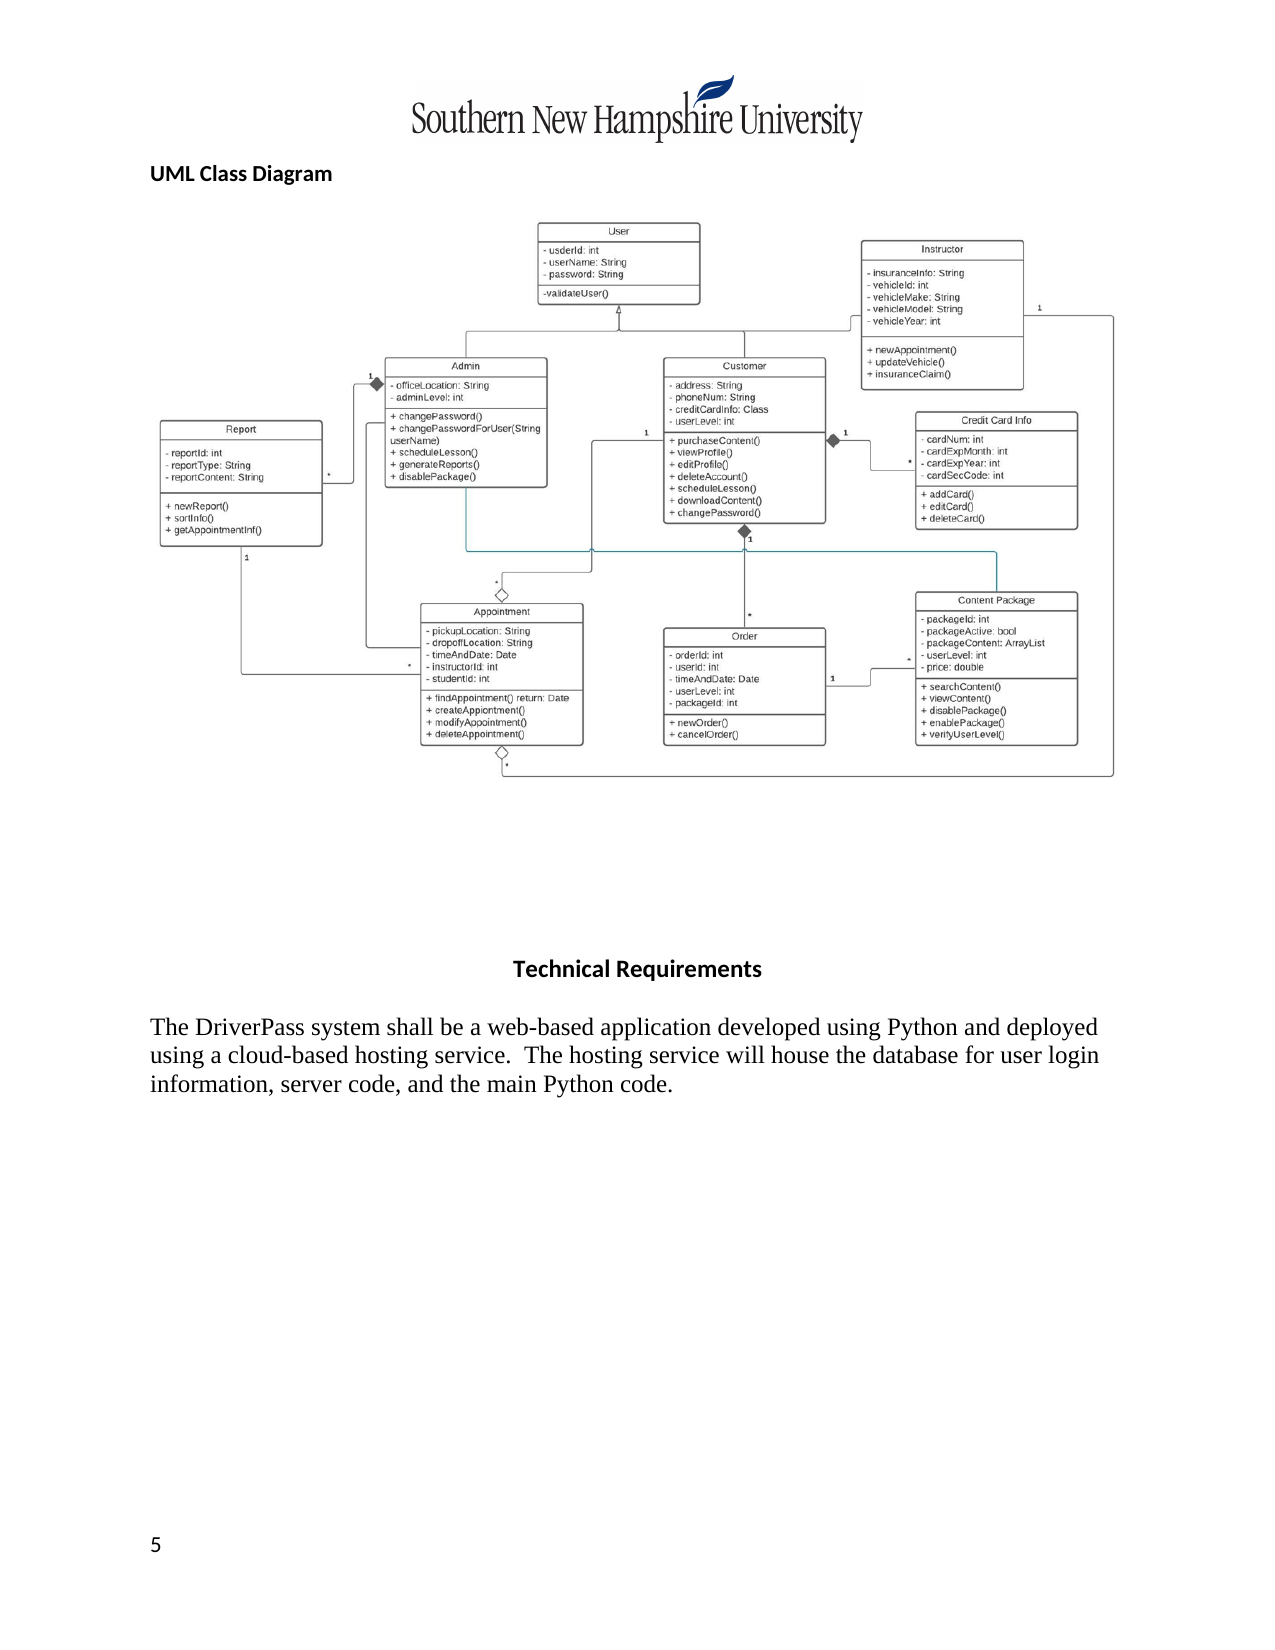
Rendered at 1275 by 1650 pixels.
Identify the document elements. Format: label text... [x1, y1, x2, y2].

subtitle UML Class Diagram [150, 159, 1125, 187]
text The DriverPass system shall be a web-based application developed using Python and deployed using a cloud-based hosting service. The hosting service will house the database for user login information, server code, and the main Python code. [150, 1012, 1125, 1098]
picture [150, 215, 1125, 788]
picture [412, 75, 863, 143]
subtitle Technical Requirements [150, 953, 1125, 984]
